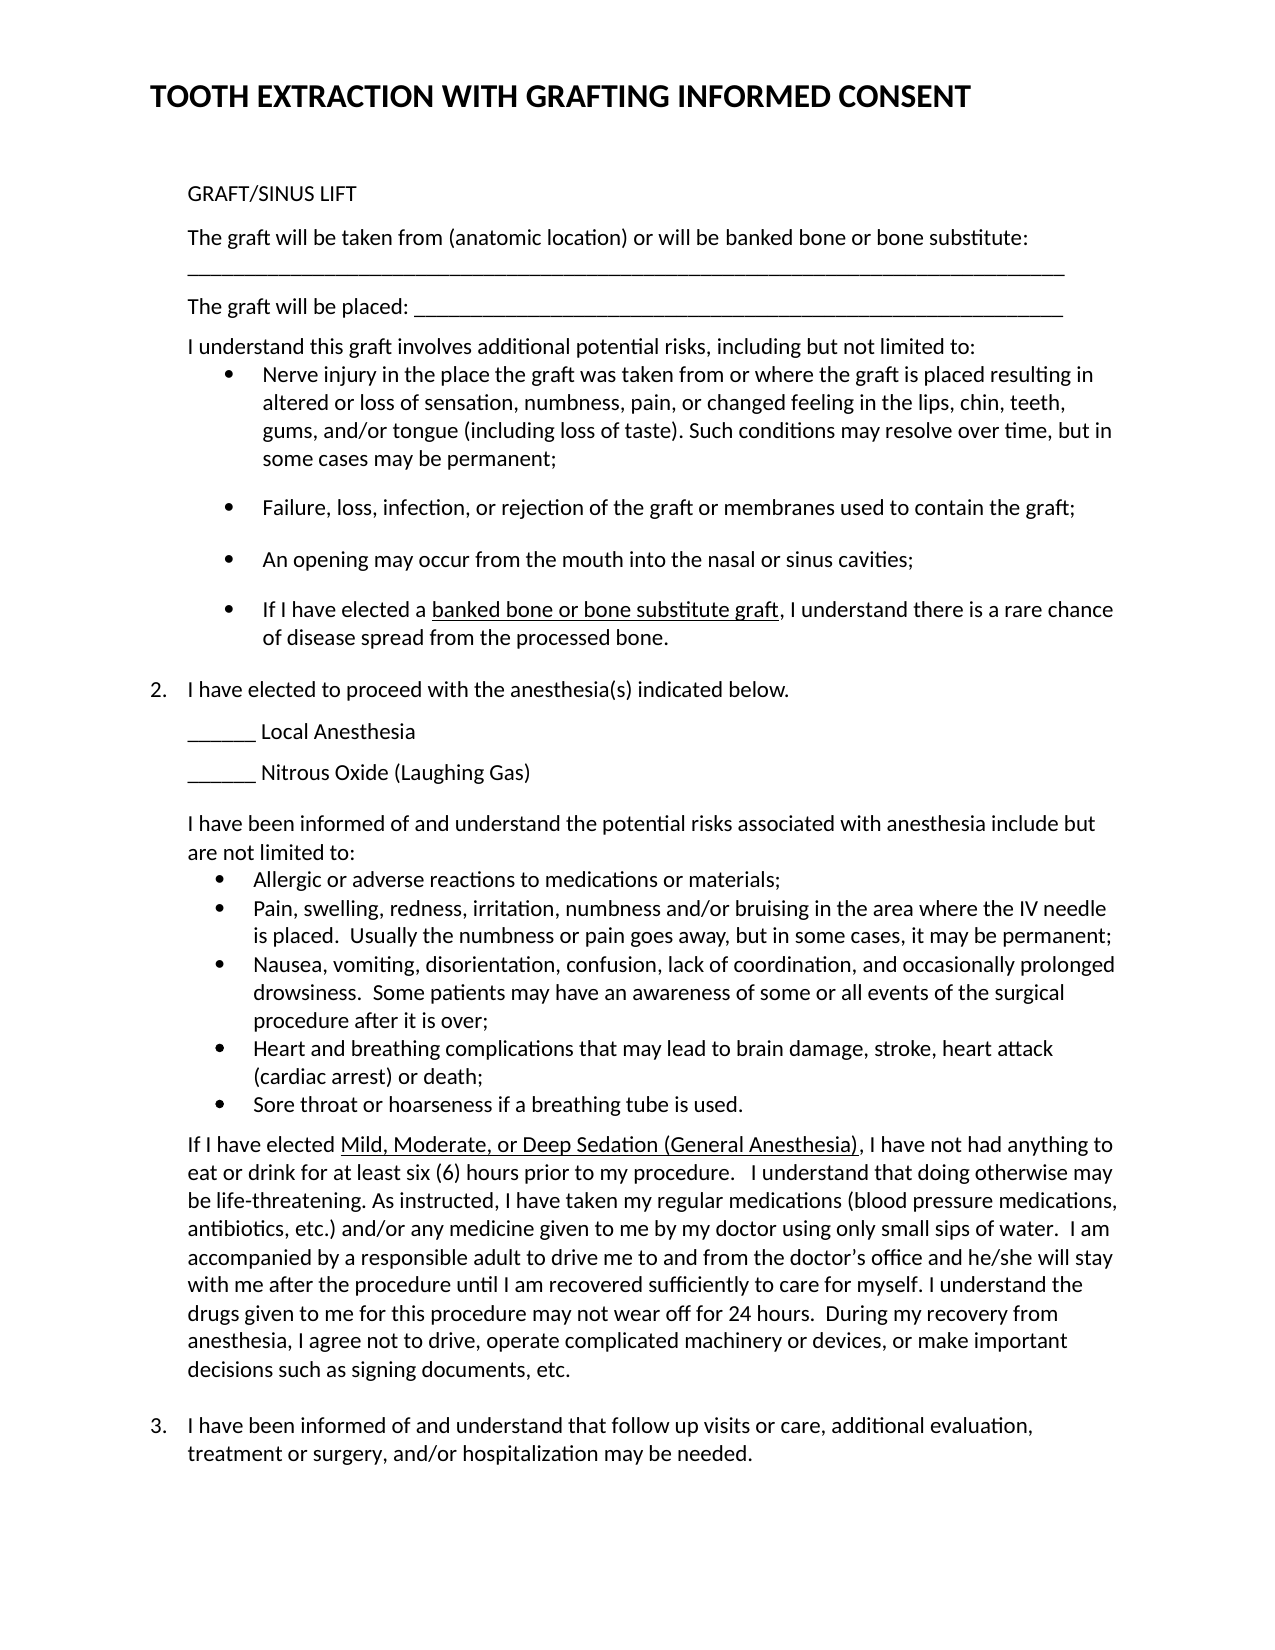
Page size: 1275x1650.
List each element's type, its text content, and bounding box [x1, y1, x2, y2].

list Allergic or adverse reactions to medications or materials; [216, 866, 1125, 894]
text The graft will be placed: _________________________________________________________ [187, 292, 1125, 320]
list GRAFT/SINUS LIFT [187, 179, 1125, 207]
list Nerve injury in the place the graft was taken from or where the graft is placed resulting in altered or loss of sensation, numbness, pain, or changed feeling in the lips, chin, teeth, gums, and/or tongue (including loss of taste). Such conditions may resolve over time, but in some cases may be permanent; [225, 360, 1125, 472]
text _____________________________________________________________________________ [187, 251, 1125, 279]
list If I have elected Mild, Moderate, or Deep Sedation (General Anesthesia), I have not had anything to eat or drink for at least six (6) hours prior to my procedure. I understand that doing otherwise may be life-threatening. As instructed, I have taken my regular medications (blood pressure medications, antibiotics, etc.) and/or any medicine given to me by my doctor using only small sips of water. I am accompanied by a responsible adult to drive me to and from the doctor’s office and he/she will stay with me after the procedure until I am recovered sufficiently to care for myself. I understand the drugs given to me for this procedure may not wear off for 24 hours. During my recovery from anesthesia, I agree not to drive, operate complicated machinery or devices, or make important decisions such as signing documents, etc. [187, 1131, 1125, 1383]
list Sore throat or hoarseness if a breathing tube is used. [216, 1090, 1125, 1118]
text The graft will be taken from (anatomic location) or will be banked bone or bone substitute: [187, 223, 1125, 251]
list An opening may occur from the mouth into the nasal or sinus cavities; [225, 546, 1125, 573]
list ______ Nitrous Oxide (Laughing Gas) [187, 758, 1125, 786]
list If I have elected a banked bone or bone substitute graft, I understand there is a rare chance of disease spread from the processed bone. [225, 596, 1125, 652]
list Failure, loss, infection, or rejection of the graft or membranes used to contain the graft; [225, 493, 1125, 521]
list ______ Local Anesthesia [187, 717, 1125, 746]
list I have elected to proceed with the anesthesia(s) indicated below. [150, 675, 1125, 703]
text I have been informed of and understand the potential risks associated with anesthesia include but are not limited to: [187, 809, 1125, 866]
list Heart and breathing complications that may lead to brain damage, stroke, heart attack (cardiac arrest) or death; [216, 1034, 1125, 1090]
text I understand this graft involves additional potential risks, including but not limited to: [187, 332, 1125, 360]
list Nausea, vomiting, disorientation, confusion, lack of coordination, and occasionally prolonged drowsiness. Some patients may have an awareness of some or all events of the surgical procedure after it is over; [216, 950, 1125, 1034]
list Pain, swelling, redness, irritation, numbness and/or bruising in the area where the IV needle is placed. Usually the numbness or pain goes away, but in some cases, it may be permanent; [216, 894, 1125, 950]
list I have been informed of and understand that follow up visits or care, additional evaluation, treatment or surgery, and/or hospitalization may be needed. [150, 1411, 1125, 1467]
